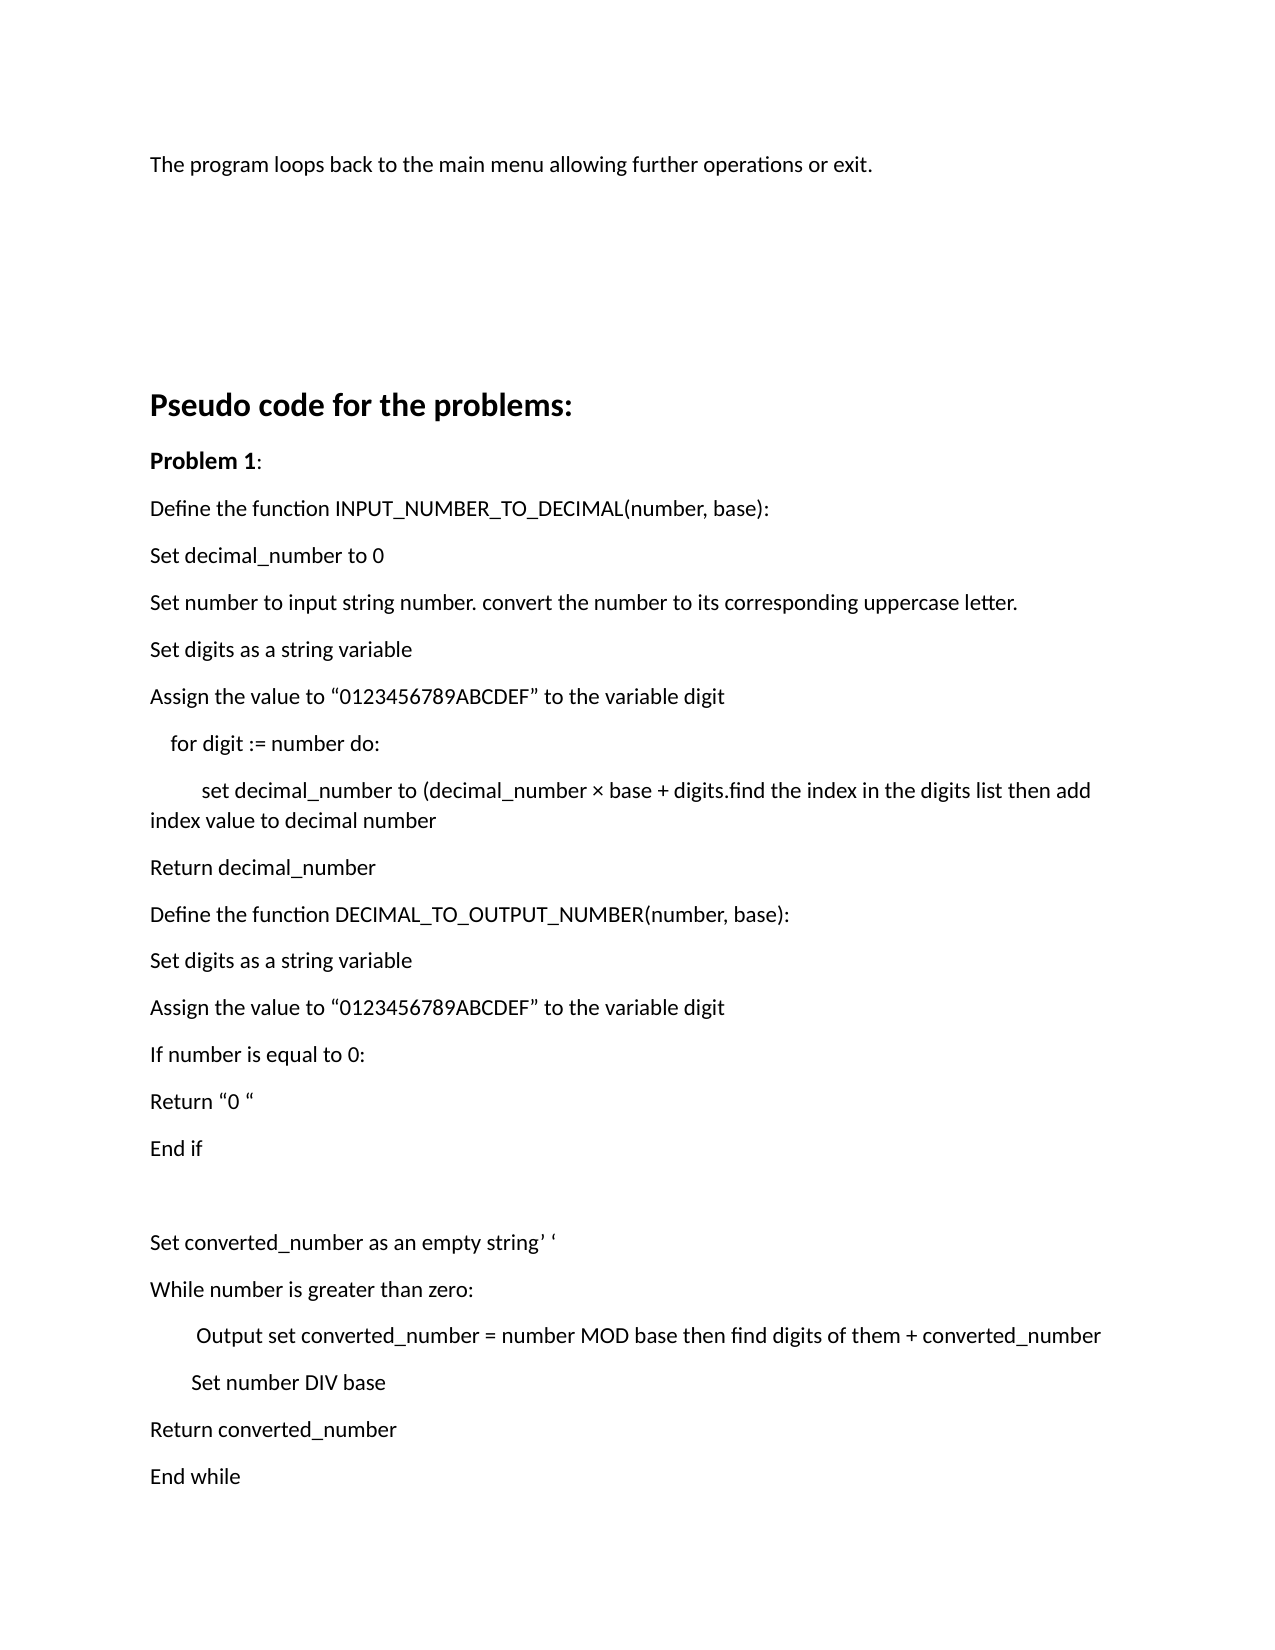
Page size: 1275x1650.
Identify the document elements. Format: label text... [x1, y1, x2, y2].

text End if [150, 1134, 1125, 1162]
text Define the function INPUT_NUMBER_TO_DECIMAL(number, base): [150, 494, 1125, 523]
text Set decimal_number to 0 [150, 541, 1125, 569]
text End while [150, 1462, 1125, 1490]
text Pseudo code for the problems: [150, 384, 1125, 425]
text The program loops back to the main menu allowing further operations or exit. [150, 150, 1125, 178]
text Set number DIV base [150, 1368, 1125, 1397]
text Problem 1: [150, 445, 1125, 476]
text Set number to input string number. convert the number to its corresponding uppercase letter. [150, 588, 1125, 616]
text Assign the value to “0123456789ABCDEF” to the variable digit [150, 682, 1125, 710]
text Return decimal_number [150, 853, 1125, 881]
text Return converted_number [150, 1415, 1125, 1443]
text Set digits as a string variable [150, 635, 1125, 663]
text While number is greater than zero: [150, 1275, 1125, 1303]
text Define the function DECIMAL_TO_OUTPUT_NUMBER(number, base): [150, 900, 1125, 928]
text Assign the value to “0123456789ABCDEF” to the variable digit [150, 993, 1125, 1022]
text Return “0 “ [150, 1087, 1125, 1115]
text Set converted_number as an empty string’ ‘ [150, 1228, 1125, 1256]
text set decimal_number to (decimal_number × base + digits.find the index in the digits list then add index value to decimal number [150, 776, 1125, 834]
text If number is equal to 0: [150, 1040, 1125, 1068]
text for digit := number do: [150, 729, 1125, 757]
text Output set converted_number = number MOD base then find digits of them + converted_number [150, 1322, 1125, 1350]
text Set digits as a string variable [150, 947, 1125, 975]
